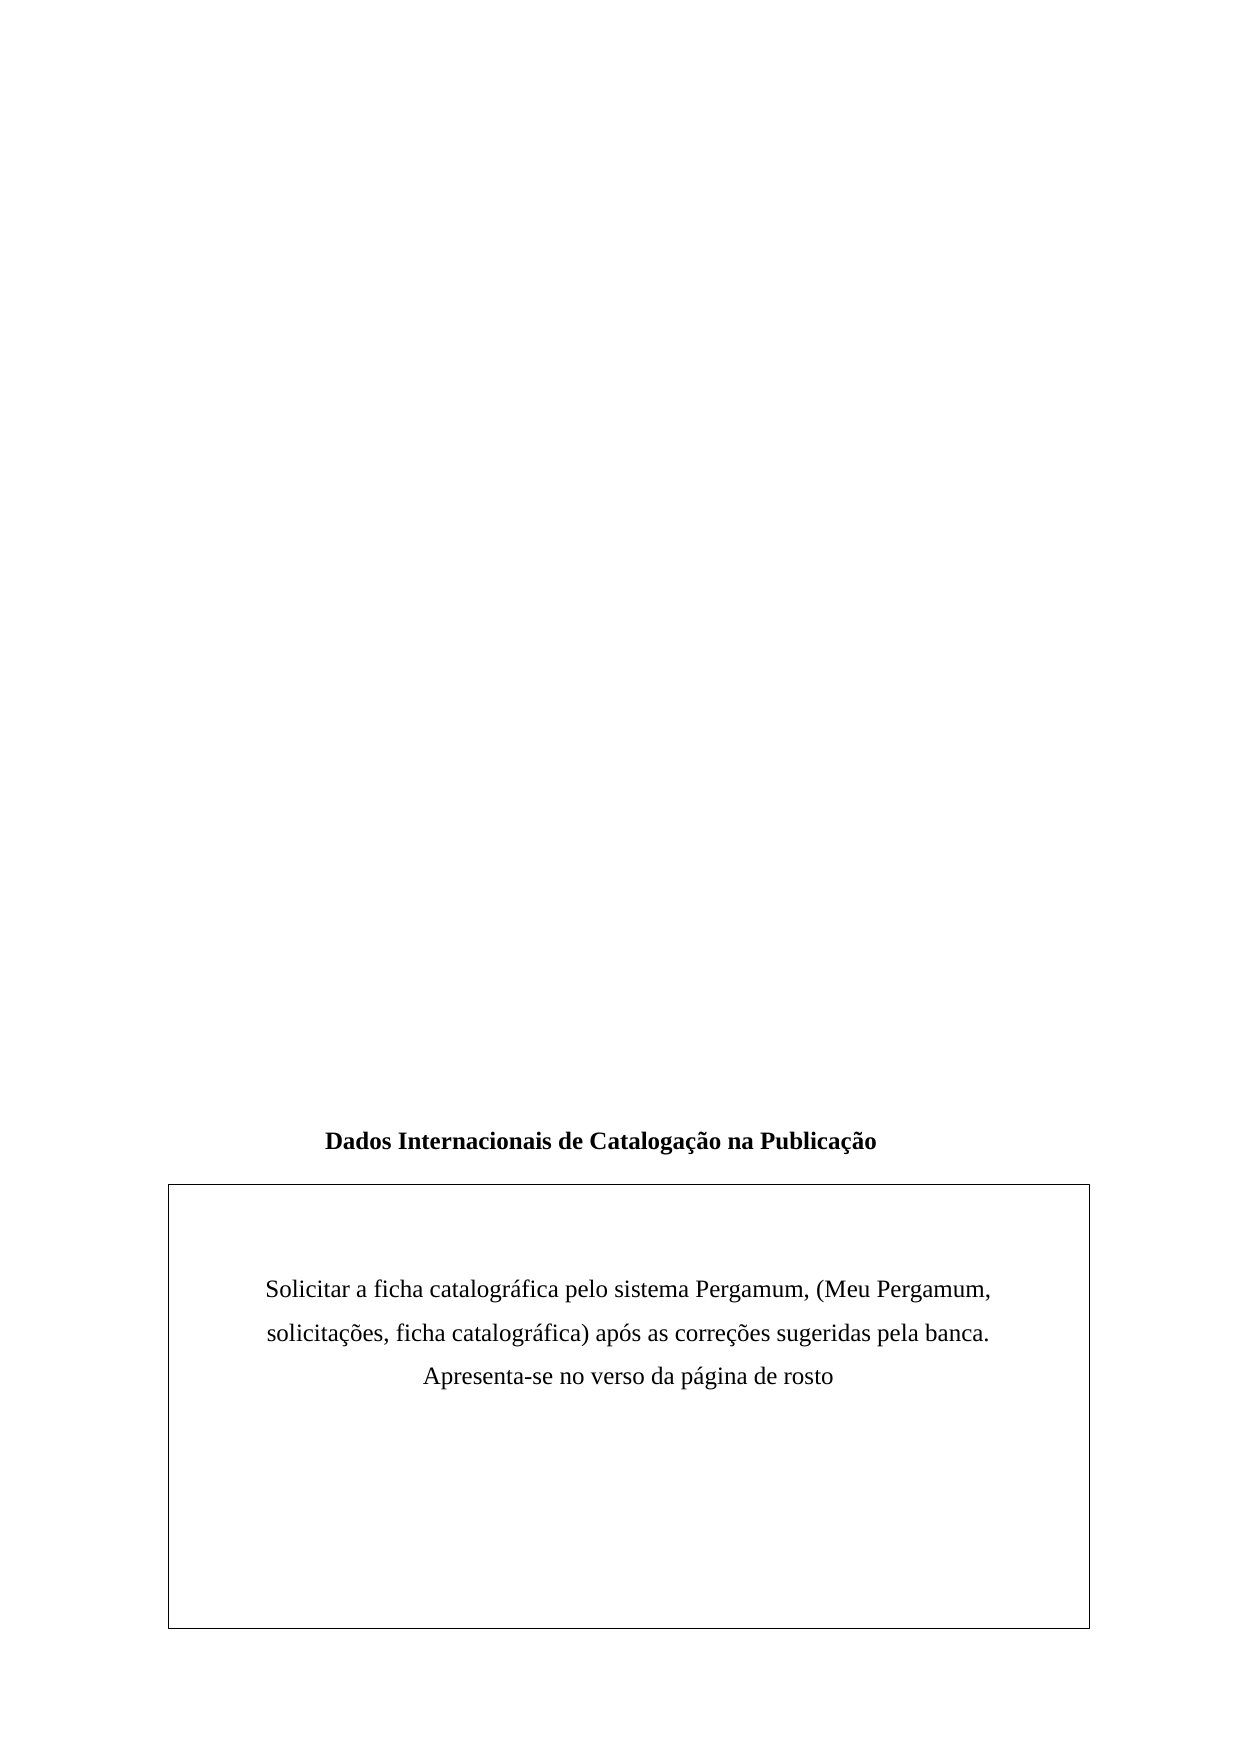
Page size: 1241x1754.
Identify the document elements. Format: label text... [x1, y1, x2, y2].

text Dados Internacionais de Catalogação na Publicação [251, 1126, 1122, 1155]
